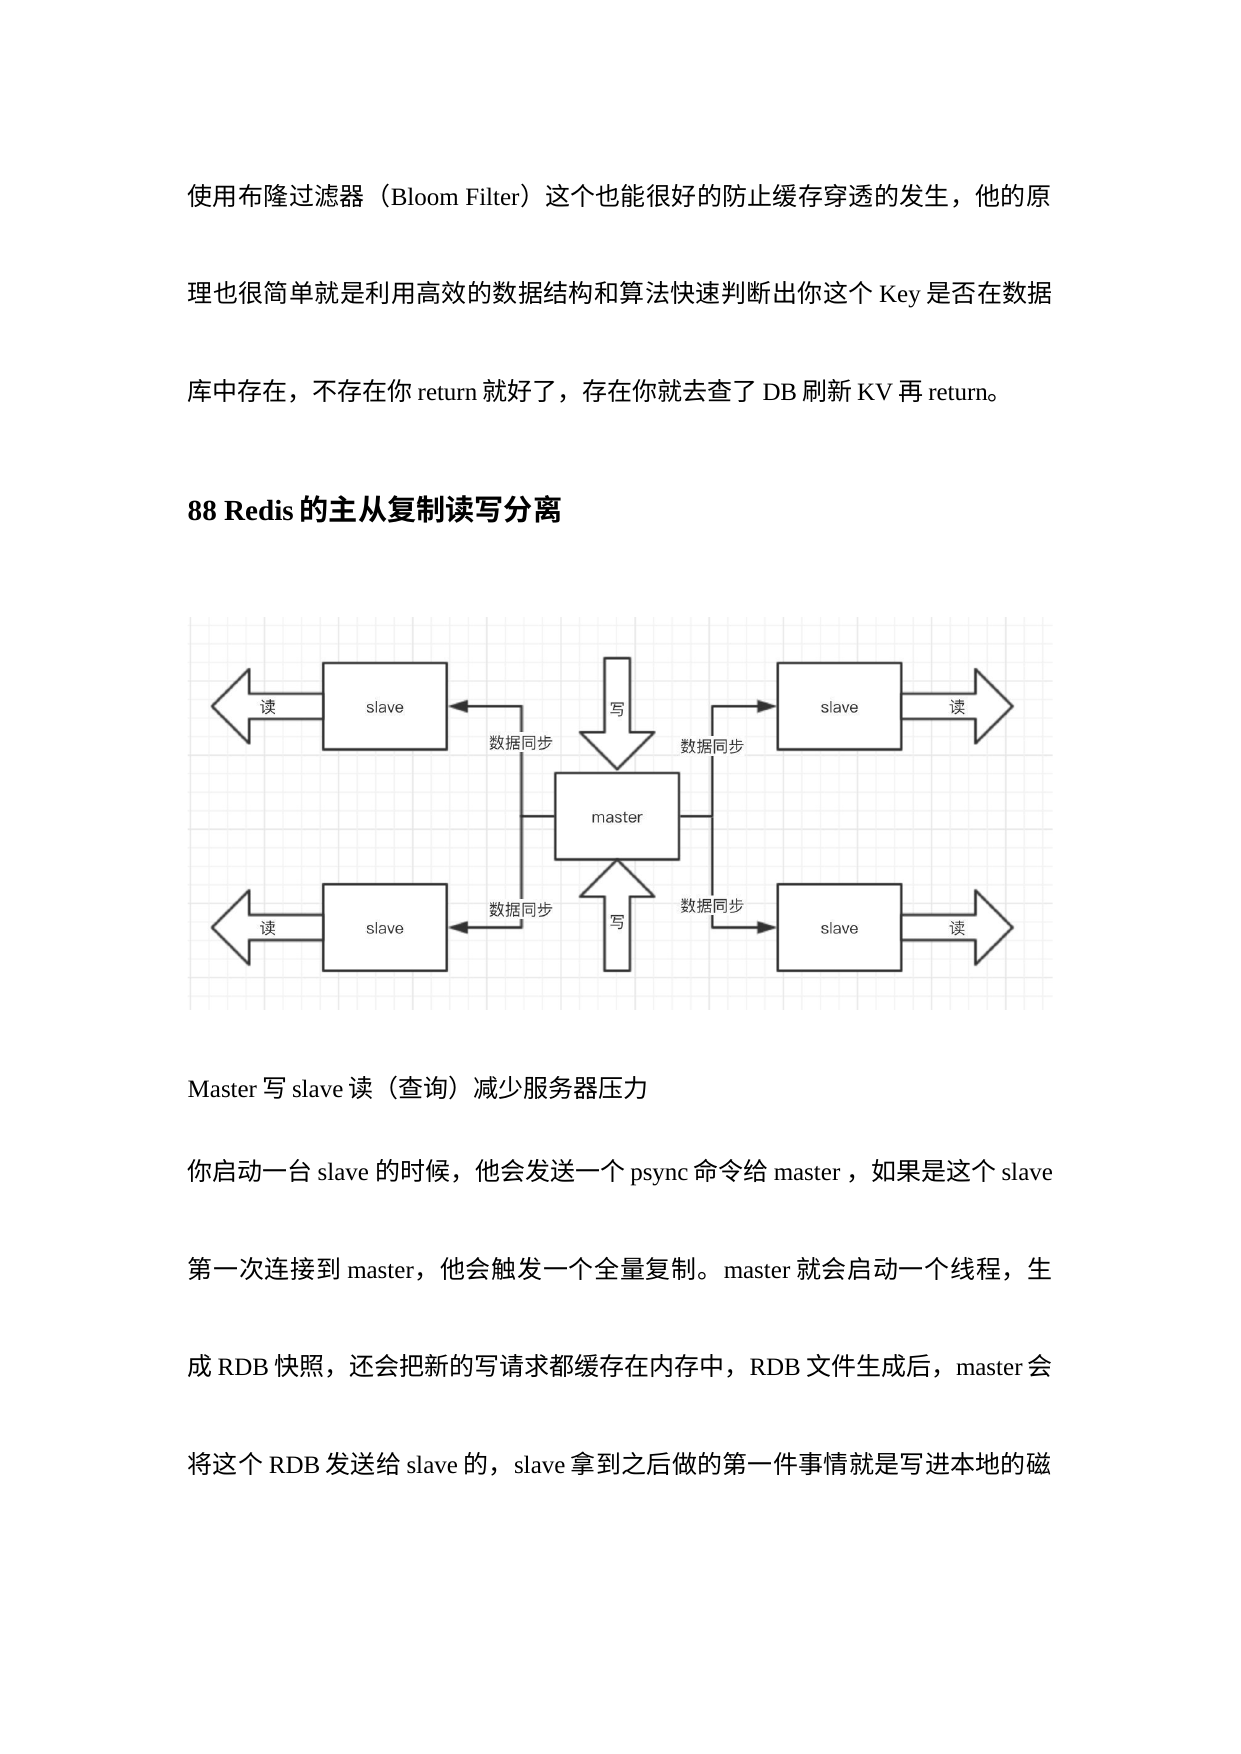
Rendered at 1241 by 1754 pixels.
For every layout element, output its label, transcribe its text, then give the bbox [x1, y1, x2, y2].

text 88 Redis的主从复制读写分离 [187, 476, 1053, 541]
picture [187, 617, 1053, 1010]
text 使用布隆过滤器（Bloom Filter）这个也能很好的防止缓存穿透的发生，他的原理也很简单就是利用高效的数据结构和算法快速判断出你这个Key是否在数据库中存在，不存在你return就好了，存在你就去查了DB刷新KV再return。 [187, 162, 1053, 422]
text Master写slave读（查询）减少服务器压力 [187, 1054, 1053, 1119]
